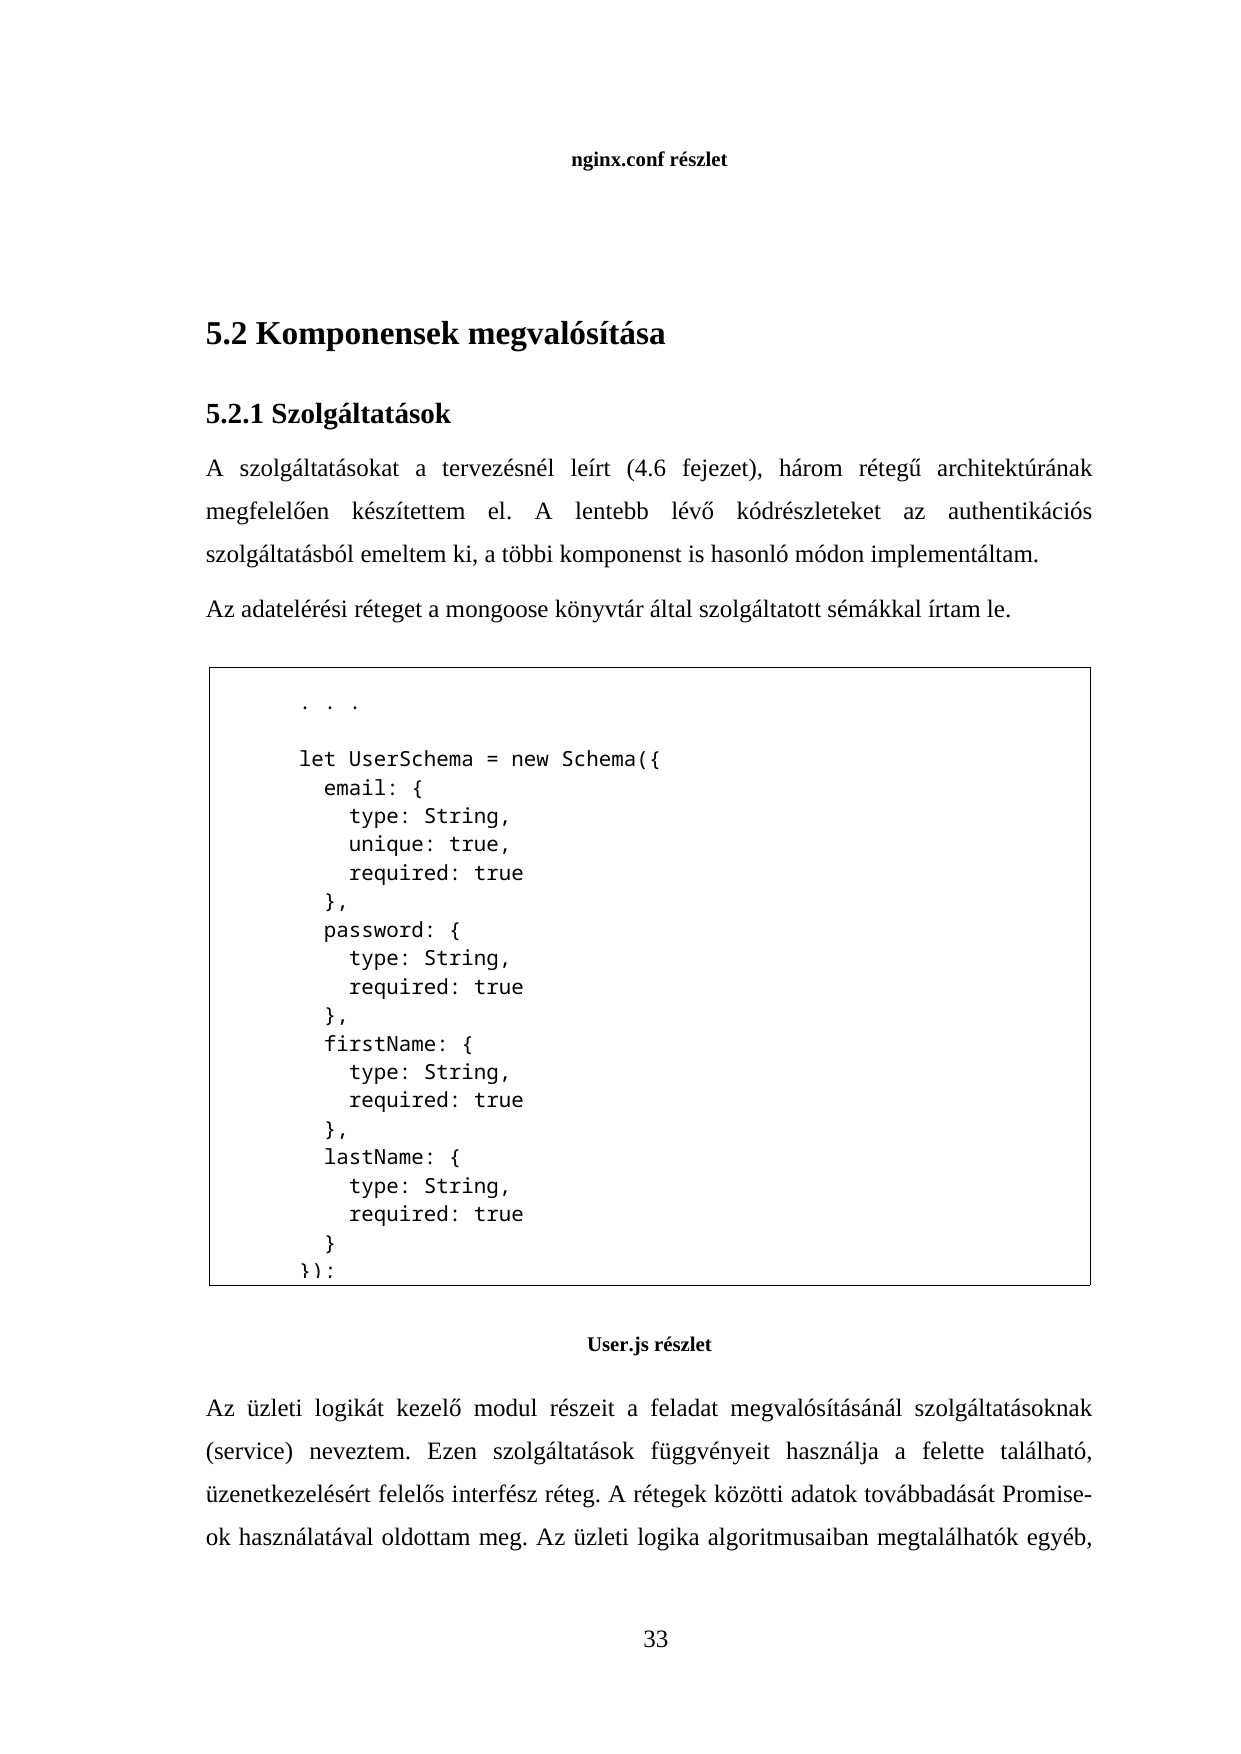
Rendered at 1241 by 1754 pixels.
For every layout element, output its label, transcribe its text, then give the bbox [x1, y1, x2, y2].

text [206, 1393, 1093, 1551]
text A szolgáltatásokat a tervezésnél leírt (4.6 fejezet), három rétegű architektúrának megfelelően készítettem el. A lentebb lévő kódrészleteket az authentikációs szolgáltatásból emeltem ki, a többi komponenst is hasonló módon implementáltam. [206, 453, 1093, 568]
text User.js részlet [206, 650, 1093, 1356]
subtitle Szolgáltatások [206, 396, 1093, 430]
text nginx.conf részlet [206, 147, 1093, 171]
text Az adatelérési réteget a mongoose könyvtár által szolgáltatott sémákkal írtam le. [206, 594, 1093, 623]
subtitle Komponensek megvalósítása [206, 314, 1093, 352]
